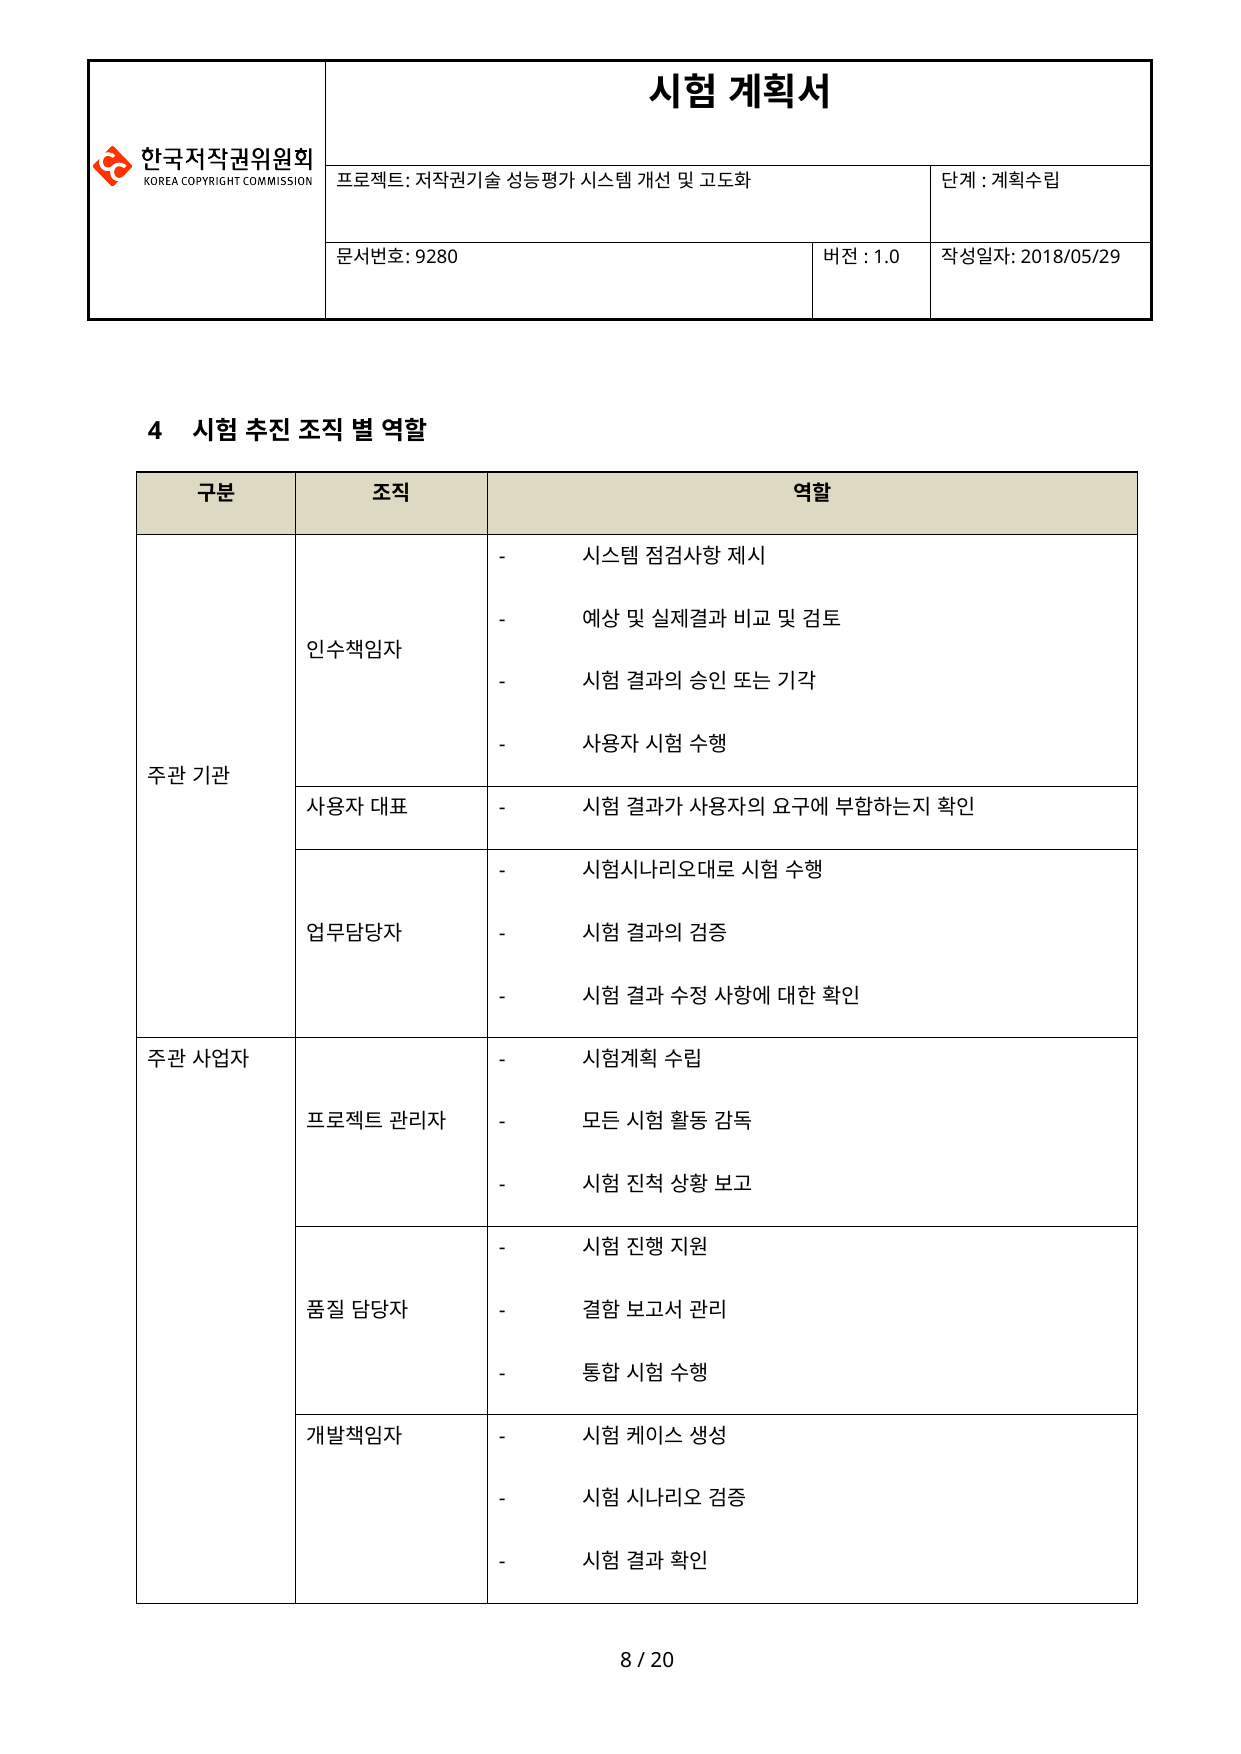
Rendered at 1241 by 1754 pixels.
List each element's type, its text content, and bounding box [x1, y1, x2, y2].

table_cell 프로젝트 관리자 [296, 1038, 487, 1226]
subtitle 시험 추진 조직 별 역할 [148, 410, 1152, 447]
table_cell - 시험 진행 지원 - 결함 보고서 관리 - 통합 시험 수행 [488, 1227, 1137, 1414]
table_cell - 시험 케이스 생성 - 시험 시나리오 검증 - 시험 결과 확인 [488, 1415, 1137, 1603]
table_cell 주관 기관 [137, 535, 295, 1037]
table_cell - 시험 결과가 사용자의 요구에 부합하는지 확인 [488, 787, 1137, 849]
table_cell 개발책임자 [296, 1415, 487, 1603]
table_cell - 시스템 점검사항 제시 - 예상 및 실제결과 비교 및 검토 - 시험 결과의 승인 또는 기각 - 사용자 시험 수행 [488, 535, 1137, 786]
table_cell 사용자 대표 [296, 787, 487, 849]
table_cell 인수책임자 [296, 535, 487, 786]
table_cell - 시험계획 수립 - 모든 시험 활동 감독 - 시험 진척 상황 보고 [488, 1038, 1137, 1226]
table_cell 주관 사업자 [137, 1038, 295, 1603]
table_header 구분 [137, 473, 295, 534]
table_cell - 시험시나리오대로 시험 수행 - 시험 결과의 검증 - 시험 결과 수정 사항에 대한 확인 [488, 850, 1137, 1037]
picture [88, 141, 316, 191]
table_header 조직 [296, 473, 487, 534]
table_cell 업무담당자 [296, 850, 487, 1037]
table_cell 품질 담당자 [296, 1227, 487, 1414]
table_header 역할 [488, 473, 1137, 534]
